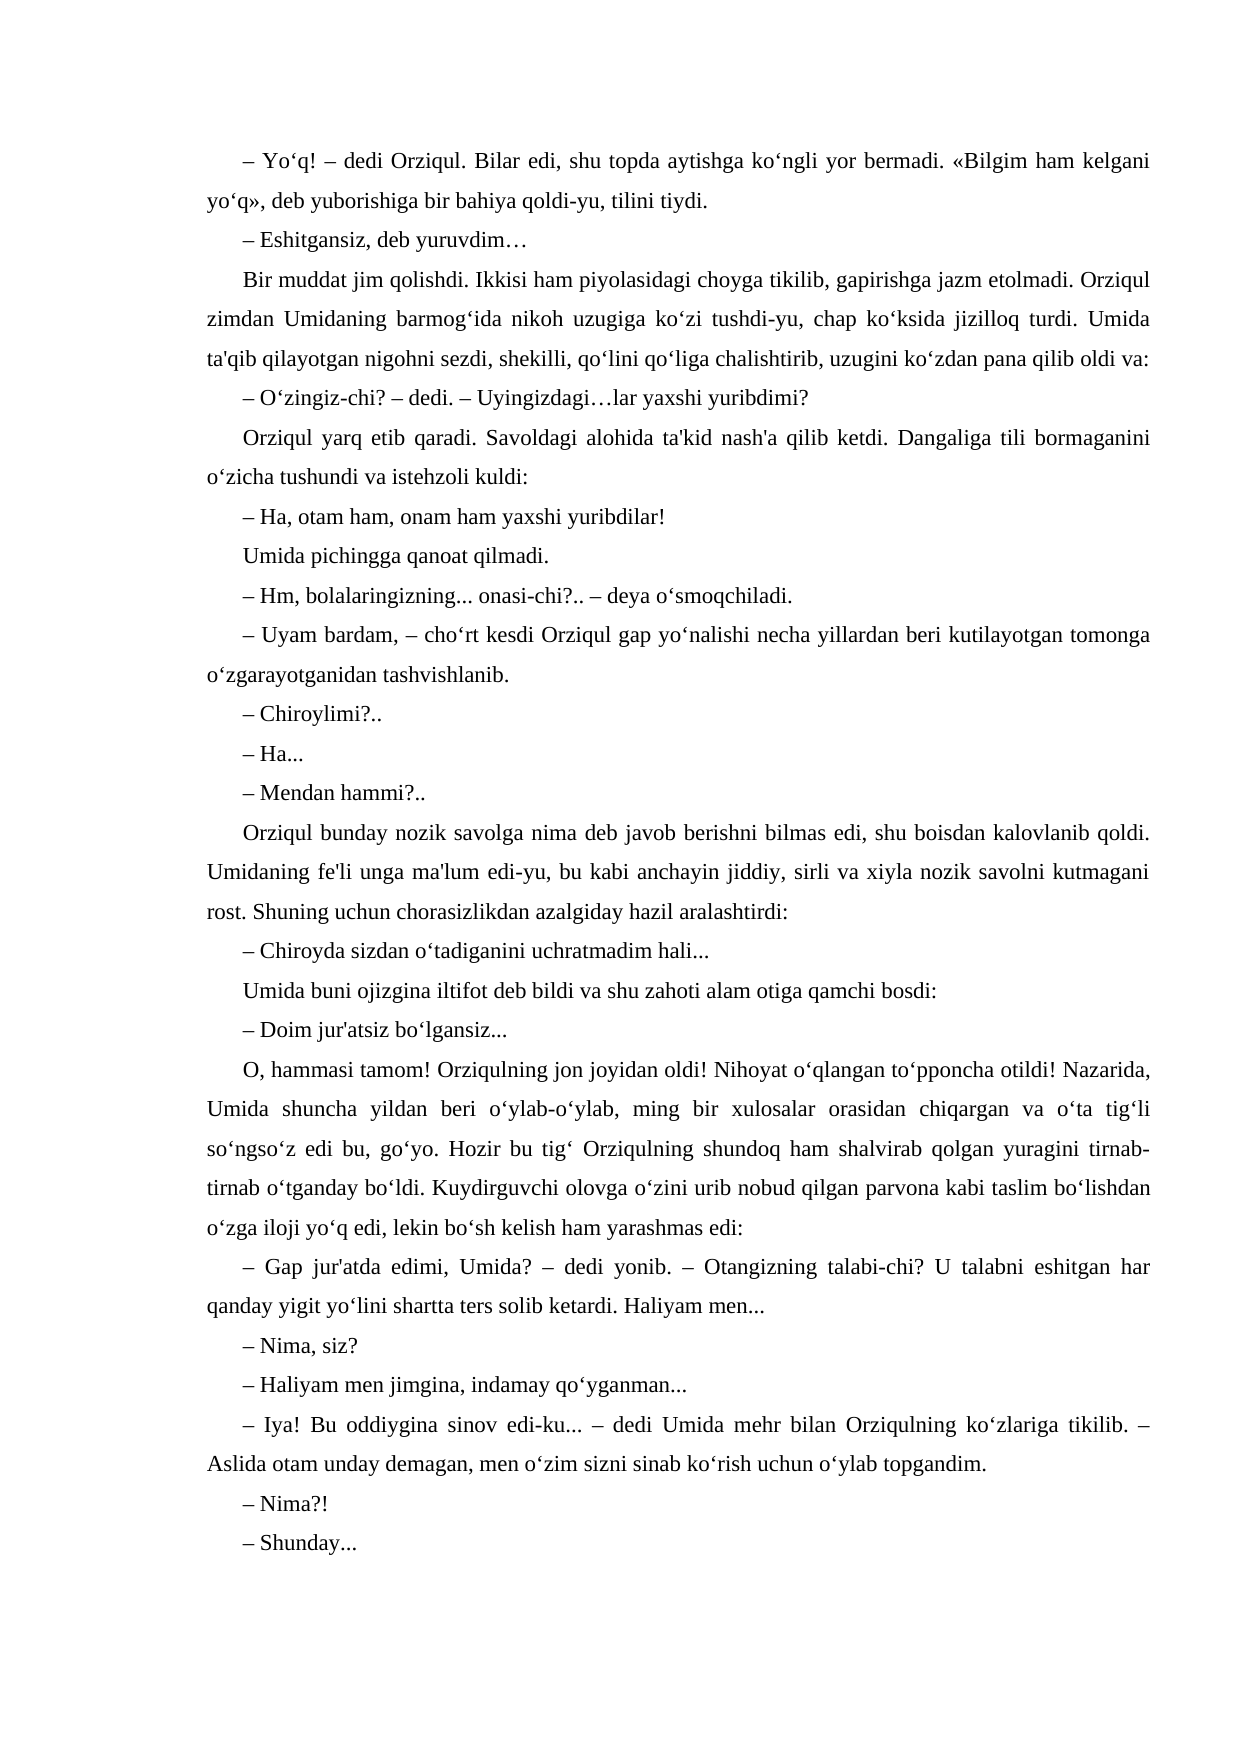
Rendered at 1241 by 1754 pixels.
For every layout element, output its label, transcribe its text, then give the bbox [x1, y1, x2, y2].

text – Chiroyda sizdan o‘tadiganini uchratmadim hali... [207, 937, 1152, 963]
text – Ha... [207, 740, 1152, 766]
text Orziqul yarq etib qaradi. Savoldagi alohida ta'kid nash'a qilib ketdi. Dangaliga tili bormaganini o‘zicha tushundi va istehzoli kuldi: [207, 424, 1152, 490]
text – Yo‘q! – dedi Orziqul. Bilar edi, shu topda aytishga ko‘ngli yor bermadi. «Bilgim ham kelgani yo‘q», deb yuborishiga bir bahiya qoldi-yu, tilini tiydi. [207, 148, 1152, 213]
text – Chiroylimi?.. [207, 700, 1152, 727]
text – Shunday... [207, 1529, 1152, 1556]
text Bir muddat jim qolishdi. Ikkisi ham piyolasidagi choyga tikilib, gapirishga jazm etolmadi. Orziqul zimdan Umidaning barmog‘ida nikoh uzugiga ko‘zi tushdi-yu, chap ko‘ksida jizilloq turdi. Umida ta'qib qilayotgan nigohni sezdi, shekilli, qo‘lini qo‘liga chalishtirib, uzugini ko‘zdan pana qilib oldi va: [207, 266, 1152, 371]
text O, hammasi tamom! Orziqulning jon joyidan oldi! Nihoyat o‘qlangan to‘pponcha otildi! Nazarida, Umida shuncha yildan beri o‘ylab-o‘ylab, ming bir xulosalar orasidan chiqargan va o‘ta tig‘li so‘ngso‘z edi bu, go‘yo. Hozir bu tig‘ Orziqulning shundoq ham shalvirab qolgan yuragini tirnab-tirnab o‘tganday bo‘ldi. Kuydirguvchi olovga o‘zini urib nobud qilgan parvona kabi taslim bo‘lishdan o‘zga iloji yo‘q edi, lekin bo‘sh kelish ham yarashmas edi: [207, 1056, 1152, 1240]
text Orziqul bunday nozik savolga nima deb javob berishni bilmas edi, shu boisdan kalovlanib qoldi. Umidaning fe'li unga ma'lum edi-yu, bu kabi anchayin jiddiy, sirli va xiyla nozik savolni kutmagani rost. Shuning uchun chorasizlikdan azalgiday hazil aralashtirdi: [207, 819, 1152, 924]
text – Iya! Bu oddiygina sinov edi-ku... – dedi Umida mehr bilan Orziqulning ko‘zlariga tikilib. – Aslida otam unday demagan, men o‘zim sizni sinab ko‘rish uchun o‘ylab topgandim. [207, 1411, 1152, 1477]
text – Eshitgansiz, deb yuruvdim… [207, 227, 1152, 253]
text – O‘zingiz-chi? – dedi. – Uyingizdagi…lar yaxshi yuribdimi? [207, 384, 1152, 411]
text – Nima, siz? [207, 1332, 1152, 1358]
text Umida buni ojizgina iltifot deb bildi va shu zahoti alam otiga qamchi bosdi: [207, 977, 1152, 1003]
text – Gap jur'atda edimi, Umida? – dedi yonib. – Otangizning talabi-chi? U talabni eshitgan har qanday yigit yo‘lini shartta ters solib ketardi. Haliyam men... [207, 1253, 1152, 1319]
text – Mendan hammi?.. [207, 779, 1152, 806]
text Umida pichingga qanoat qilmadi. [207, 542, 1152, 569]
text – Hm, bolalaringizning... onasi-chi?.. – deya o‘smoqchiladi. [207, 582, 1152, 608]
text – Ha, otam ham, onam ham yaxshi yuribdilar! [207, 503, 1152, 529]
text – Haliyam men jimgina, indamay qo‘yganman... [207, 1371, 1152, 1398]
text – Nima?! [207, 1490, 1152, 1516]
text – Uyam bardam, – cho‘rt kesdi Orziqul gap yo‘nalishi necha yillardan beri kutilayotgan tomonga o‘zgarayotganidan tashvishlanib. [207, 621, 1152, 687]
text – Doim jur'atsiz bo‘lgansiz... [207, 1016, 1152, 1042]
